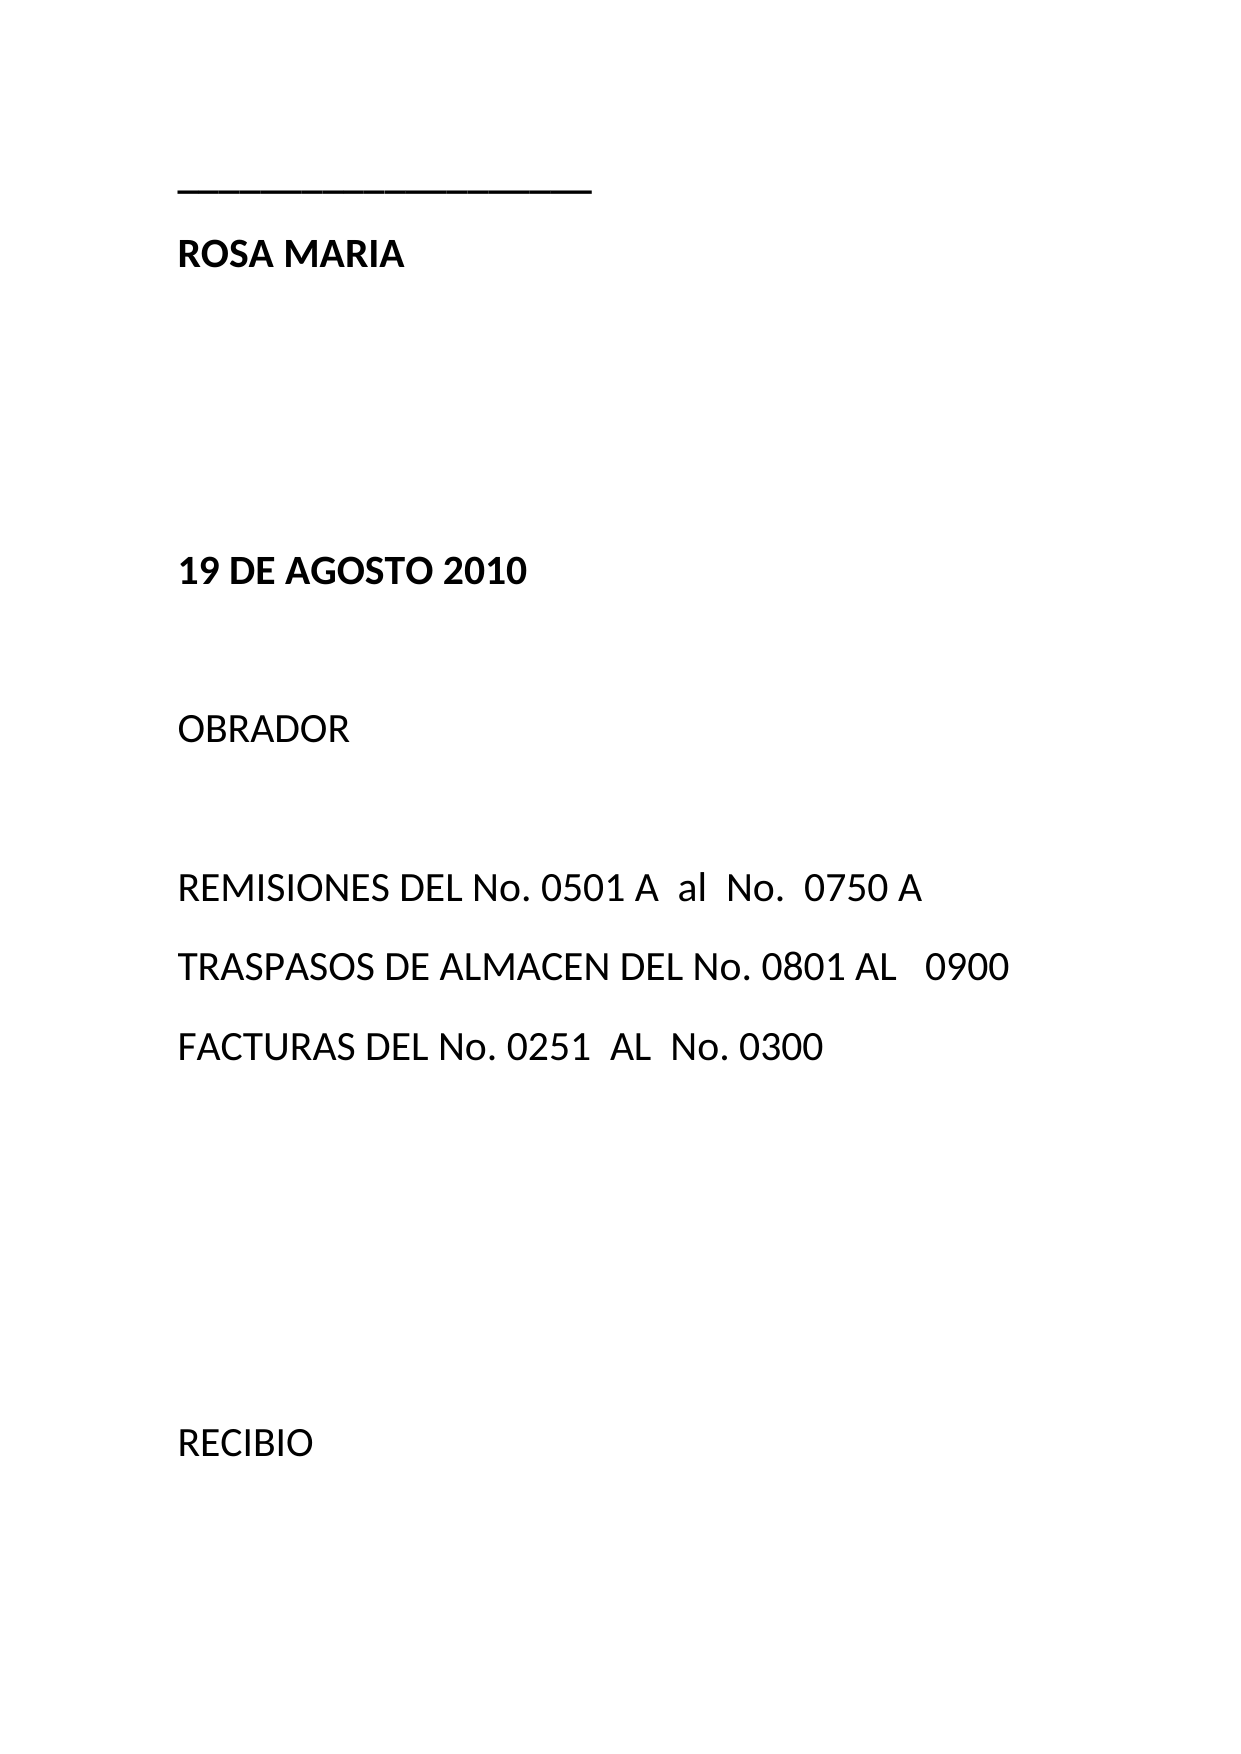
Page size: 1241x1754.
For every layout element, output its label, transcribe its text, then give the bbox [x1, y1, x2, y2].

text OBRADOR [177, 702, 1063, 753]
text REMISIONES DEL No. 0501 A al No. 0750 A [177, 861, 1063, 912]
text ROSA MARIA [177, 227, 1063, 278]
text 19 DE AGOSTO 2010 [177, 544, 1063, 595]
text FACTURAS DEL No. 0251 AL No. 0300 [177, 1019, 1063, 1070]
text ____________________ [177, 148, 1063, 198]
text RECIBIO [177, 1416, 1063, 1467]
text TRASPASOS DE ALMACEN DEL No. 0801 AL 0900 [177, 940, 1063, 991]
